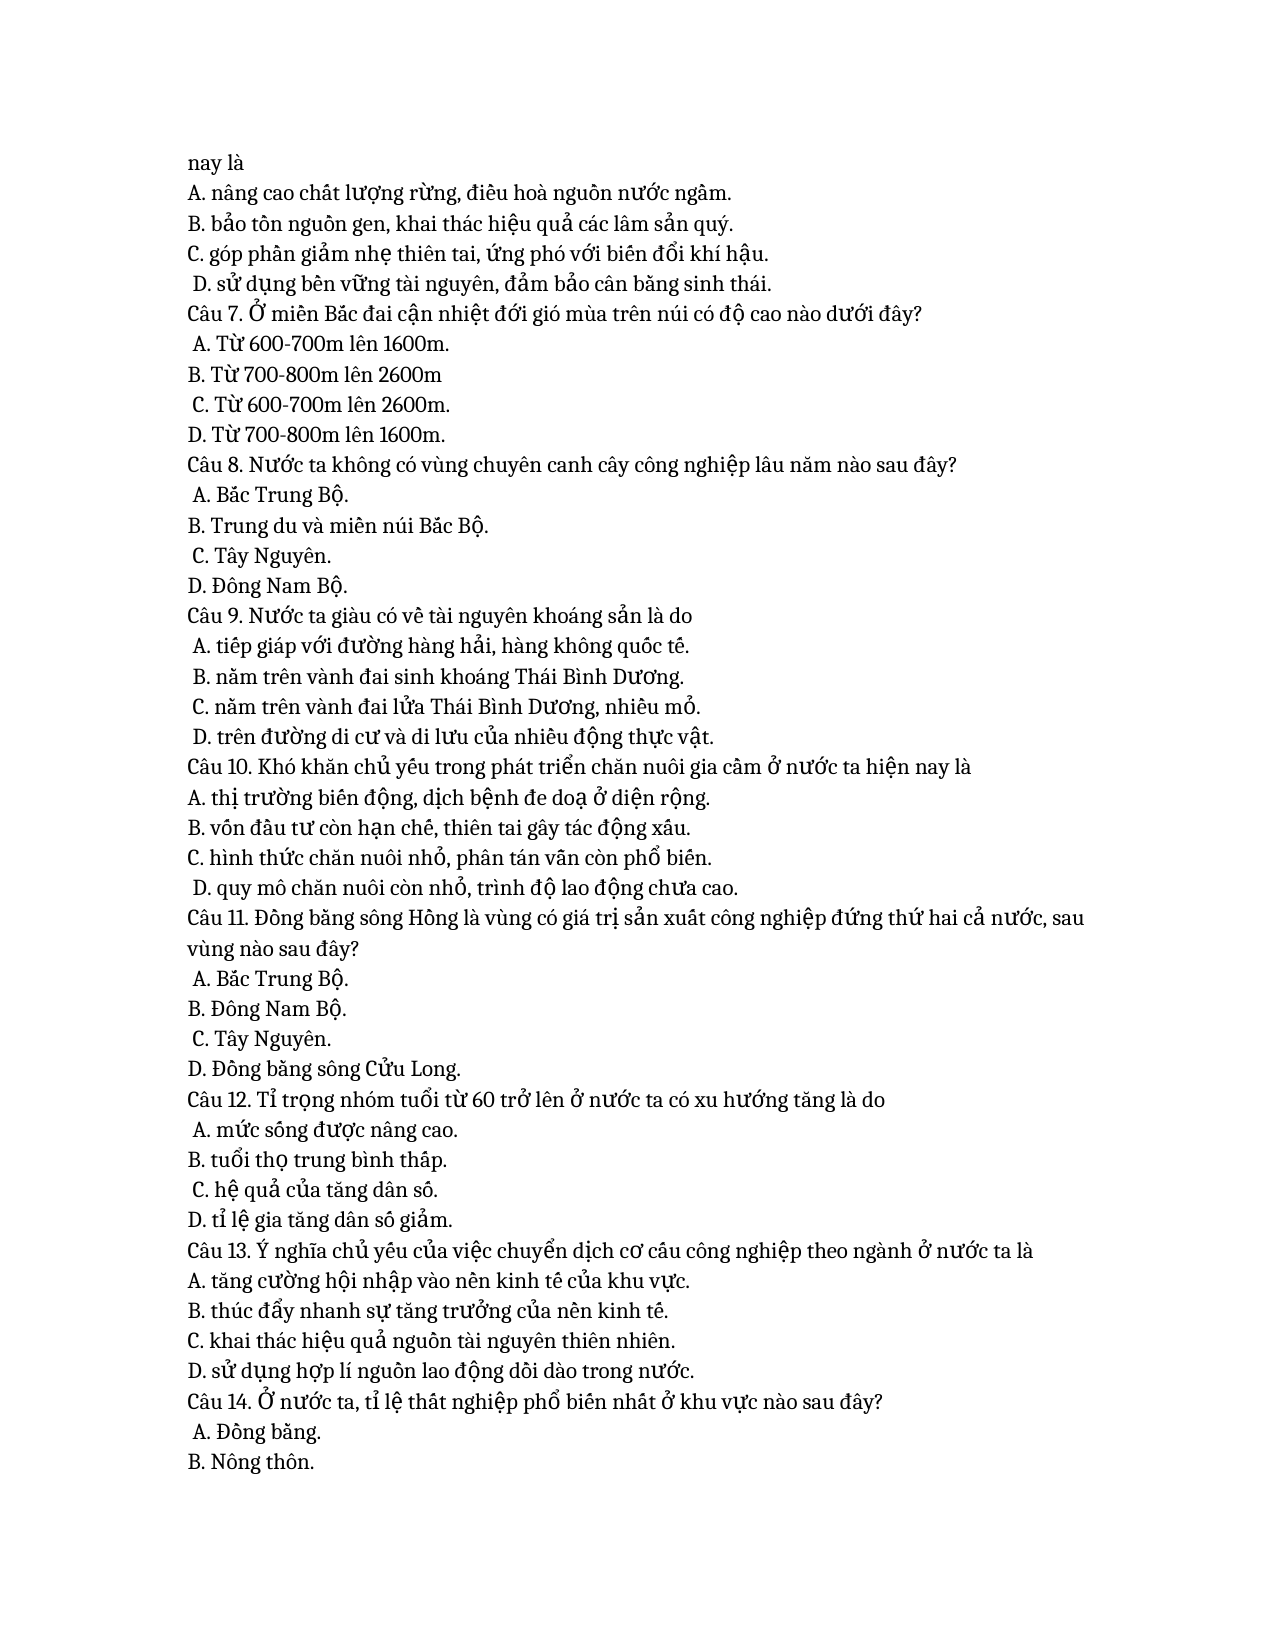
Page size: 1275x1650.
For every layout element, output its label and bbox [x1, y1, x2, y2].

text [187, 150, 1087, 1475]
